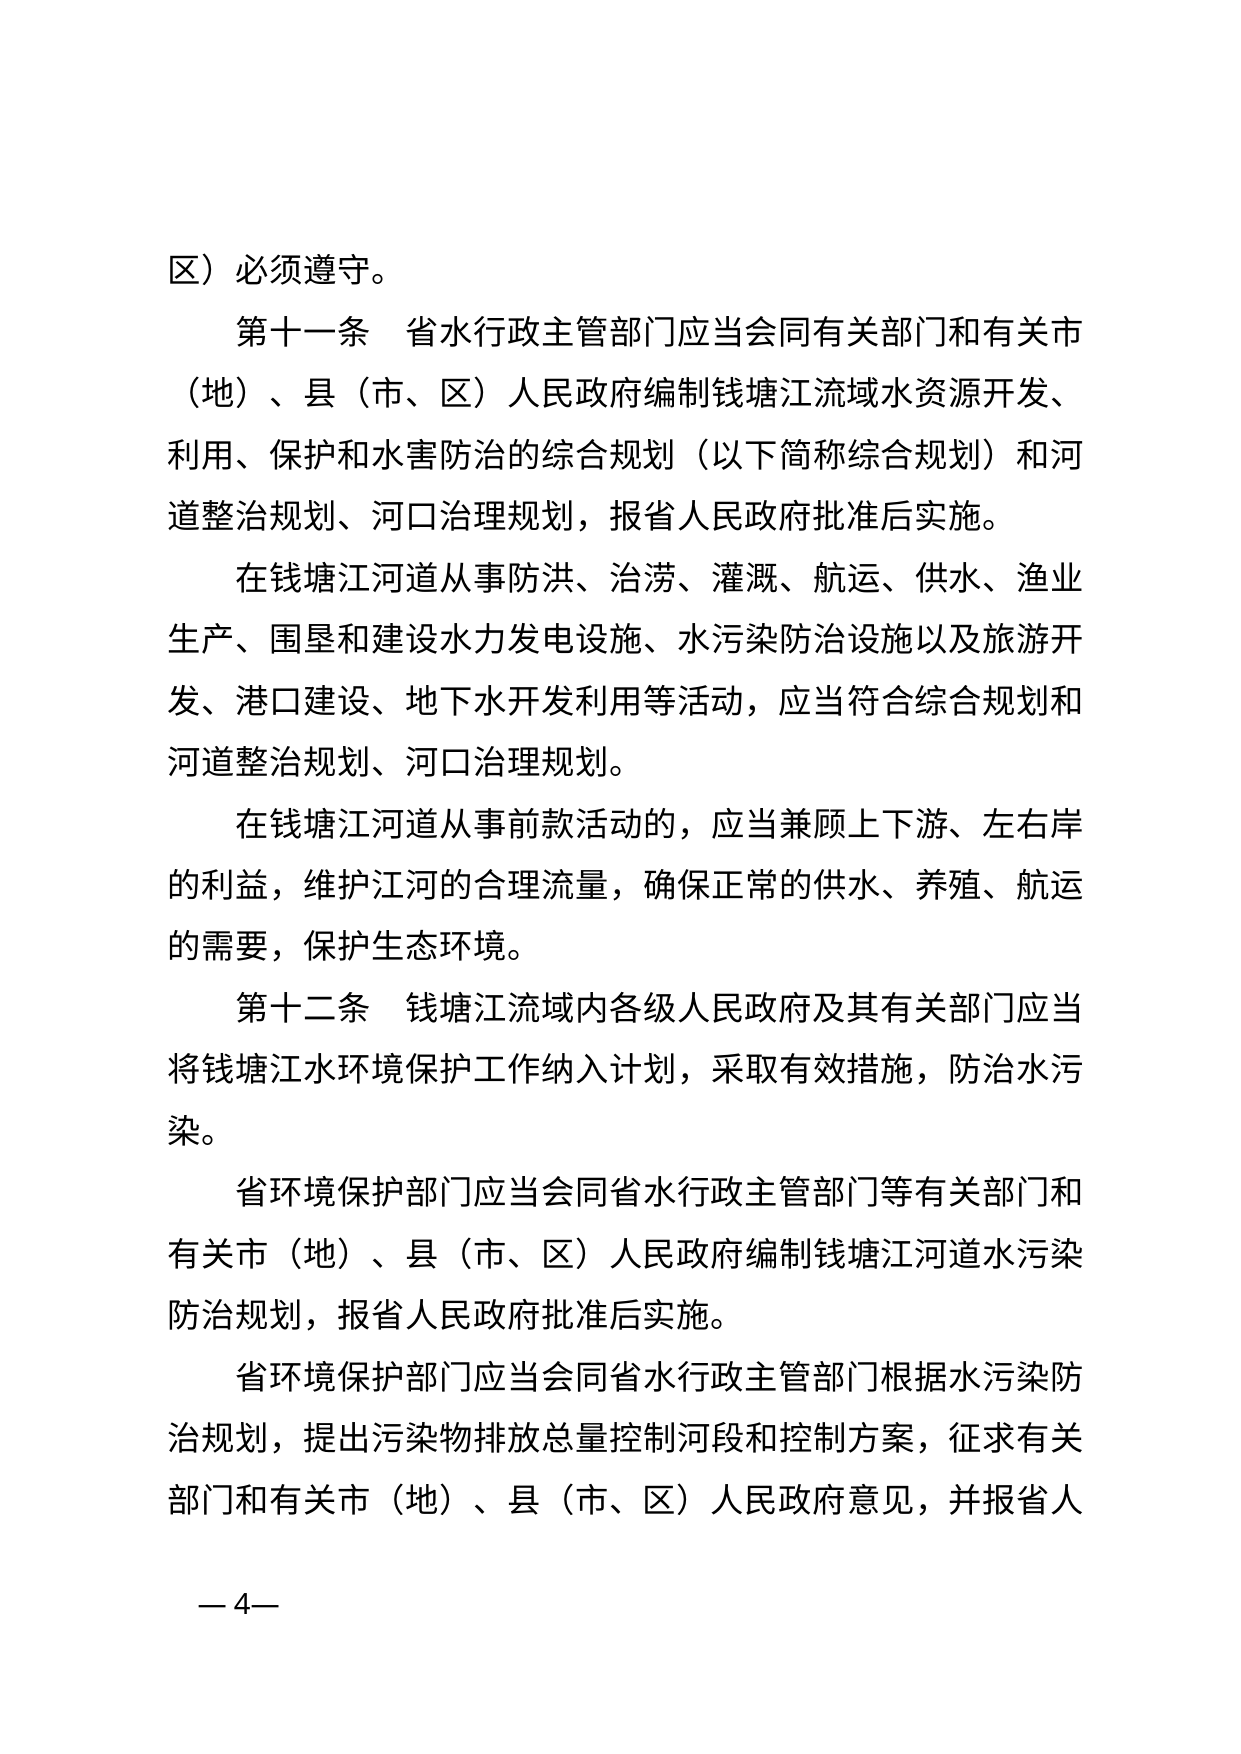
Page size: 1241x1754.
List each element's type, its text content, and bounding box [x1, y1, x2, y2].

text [168, 238, 1084, 299]
text 在钱塘江河道从事防洪、治涝、灌溉、航运、供水、渔业生产、围垦和建设水力发电设施、水污染防治设施以及旅游开发、港口建设、地下水开发利用等活动，应当符合综合规划和河道整治规划、河口治理规划。 [168, 545, 1084, 791]
text 在钱塘江河道从事前款活动的，应当兼顾上下游、左右岸的利益，维护江河的合理流量，确保正常的供水、养殖、航运的需要，保护生态环境。 [168, 791, 1084, 975]
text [168, 1344, 1084, 1528]
text 省环境保护部门应当会同省水行政主管部门等有关部门和有关市（地）、县（市、区）人民政府编制钱塘江河道水污染防治规划，报省人民政府批准后实施。 [168, 1159, 1084, 1344]
text 第十一条 省水行政主管部门应当会同有关部门和有关市（地）、县（市、区）人民政府编制钱塘江流域水资源开发、利用、保护和水害防治的综合规划（以下简称综合规划）和河道整治规划、河口治理规划，报省人民政府批准后实施。 [168, 299, 1084, 545]
text 第十二条 钱塘江流域内各级人民政府及其有关部门应当将钱塘江水环境保护工作纳入计划，采取有效措施，防治水污染。 [168, 975, 1084, 1159]
